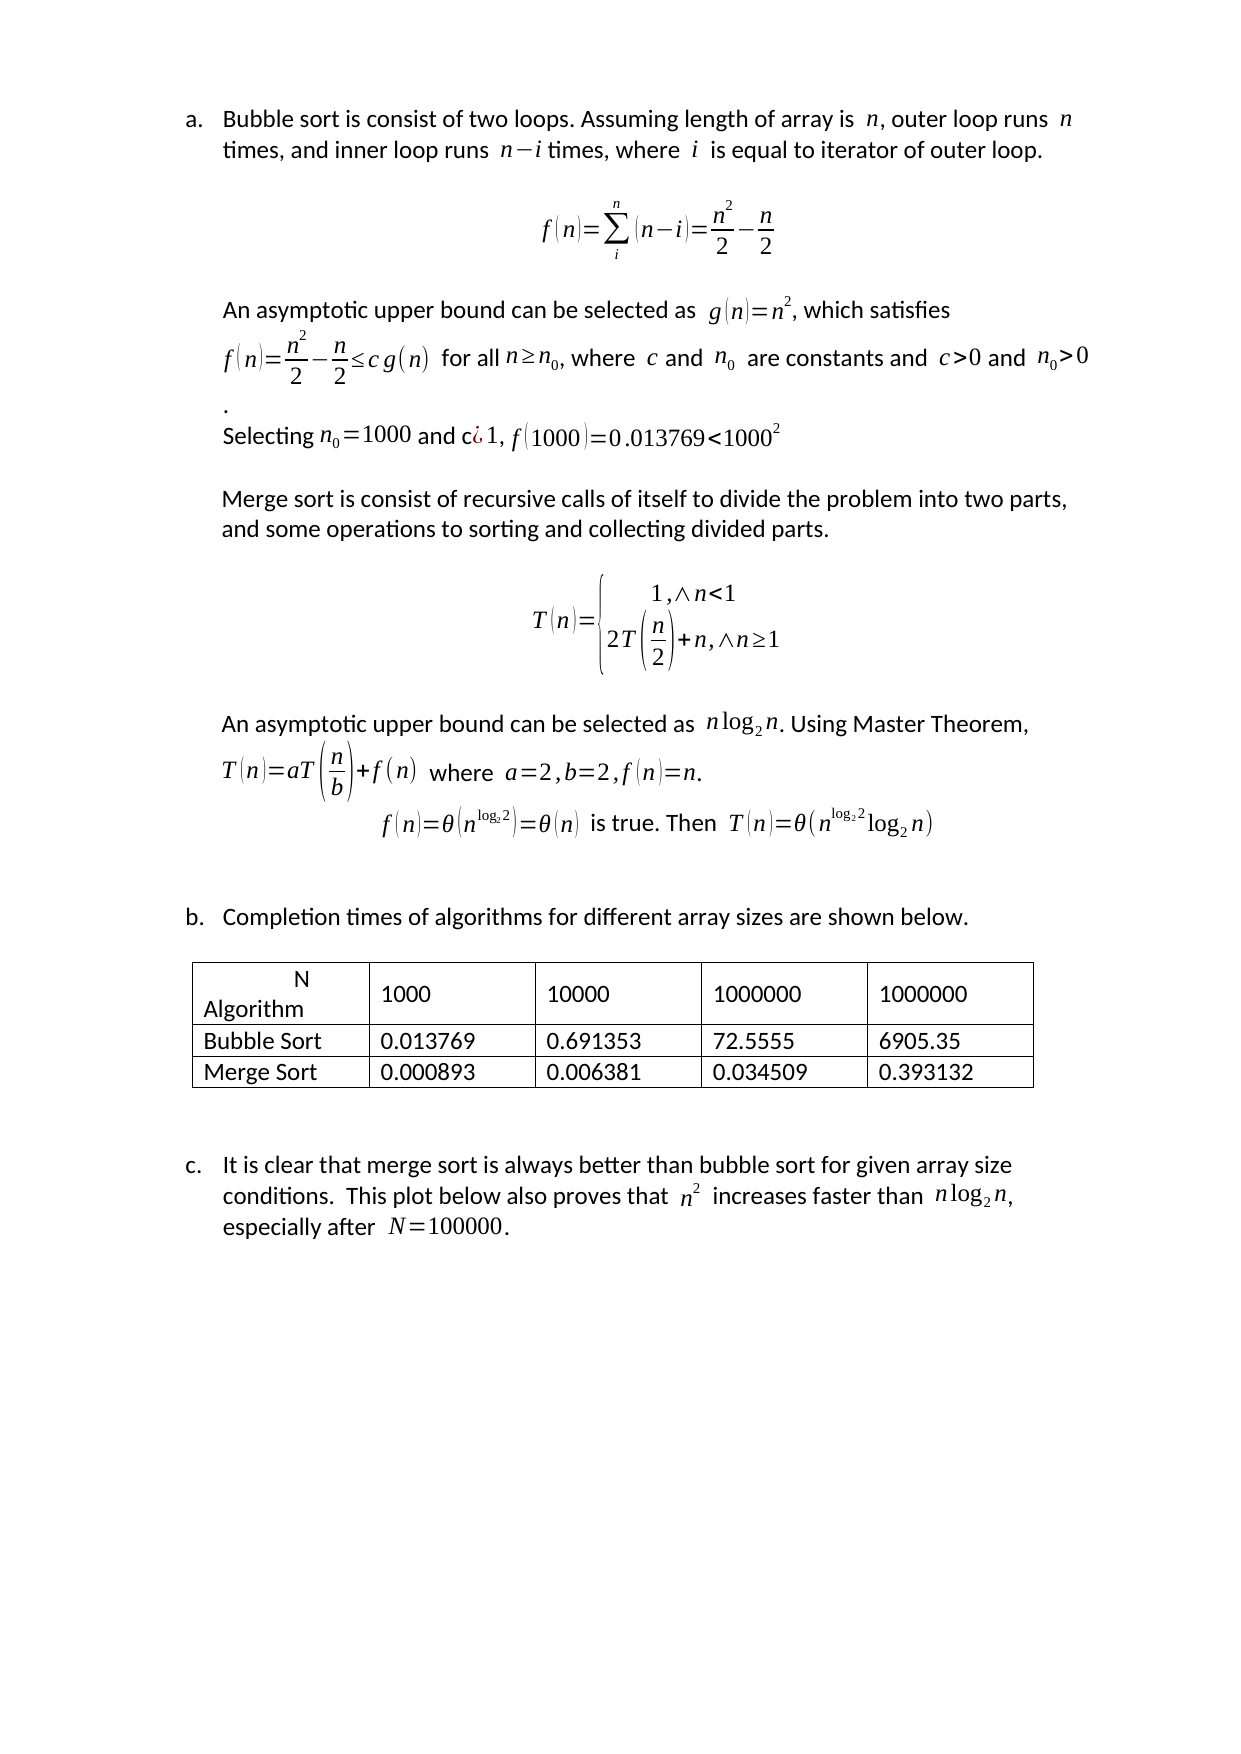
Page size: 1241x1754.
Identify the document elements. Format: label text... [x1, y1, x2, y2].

list Selecting and c, [223, 419, 1093, 452]
table_cell 0.691353 [536, 1025, 701, 1056]
table_header N Algorithm [193, 963, 369, 1024]
table_cell 0.393132 [868, 1057, 1033, 1087]
table_cell 72.5555 [702, 1025, 867, 1056]
table_cell 0.034509 [702, 1057, 867, 1087]
list Merge sort is consist of recursive calls of itself to divide the problem into two parts, and some operations to sorting and collecting divided parts. [221, 483, 1093, 544]
table_header 1000 [370, 963, 535, 1024]
table_cell 0.000893 [370, 1057, 535, 1087]
list It is clear that merge sort is always better than bubble sort for given array size conditions. This plot below also proves that increases faster than , especially after . [185, 1149, 1093, 1242]
table_header 10000 [536, 963, 701, 1024]
table_cell 0.006381 [536, 1057, 701, 1087]
list Bubble sort is consist of two loops. Assuming length of array is , outer loop runs times, and inner loop runs times, where is equal to iterator of outer loop. [185, 103, 1093, 164]
list An asymptotic upper bound can be selected as . Using Master Theorem, where . [221, 708, 1093, 804]
table_cell 6905.35 [868, 1025, 1033, 1056]
list is true. Then [221, 804, 1093, 840]
list Completion times of algorithms for different array sizes are shown below. [185, 901, 1093, 931]
table_header 1000000 [868, 963, 1033, 1024]
table_cell Bubble Sort [193, 1025, 369, 1056]
list An asymptotic upper bound can be selected as , which satisfies for all , where and are constants and and . [223, 293, 1093, 419]
table_header 1000000 [702, 963, 867, 1024]
table_cell Merge Sort [193, 1057, 369, 1087]
table_cell 0.013769 [370, 1025, 535, 1056]
